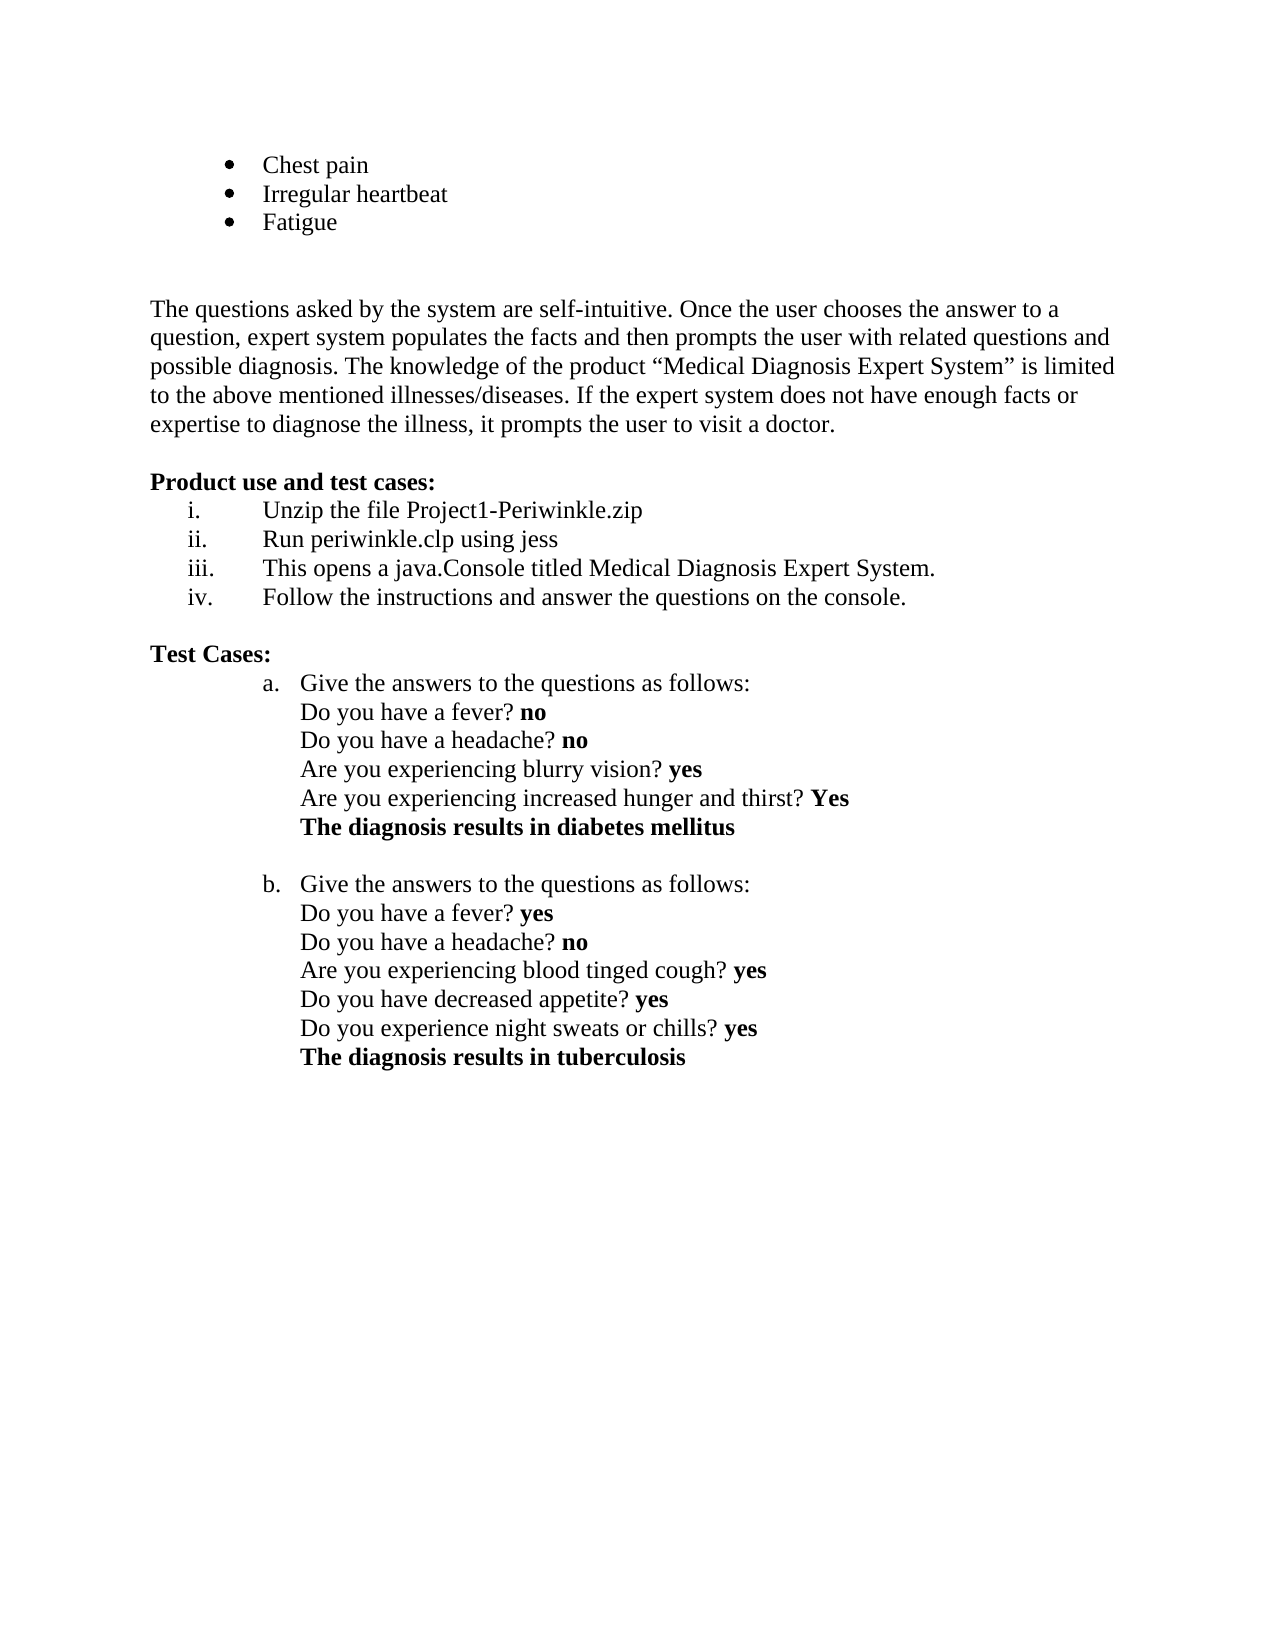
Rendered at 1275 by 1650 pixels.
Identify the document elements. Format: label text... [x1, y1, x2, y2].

text Do you have a headache? no [300, 927, 1125, 956]
text Are you experiencing blood tinged cough? yes [300, 956, 1125, 984]
list Chest pain [225, 150, 1125, 179]
list Follow the instructions and answer the questions on the console. [187, 582, 1125, 611]
text The diagnosis results in tuberculosis [300, 1042, 1125, 1071]
text Are you experiencing increased hunger and thirst? Yes [300, 783, 1125, 812]
list Fatigue [225, 207, 1125, 236]
list This opens a java.Console titled Medical Diagnosis Expert System. [187, 553, 1125, 582]
text Do you have a fever? yes [300, 898, 1125, 927]
text The questions asked by the system are self-intuitive. Once the user chooses the answer to a question, expert system populates the facts and then prompts the user with related questions and possible diagnosis. The knowledge of the product “Medical Diagnosis Expert System” is limited to the above mentioned illnesses/diseases. If the expert system does not have enough facts or expertise to diagnose the illness, it prompts the user to visit a doctor. [150, 294, 1125, 438]
text Test Cases: [150, 639, 1125, 668]
list Run periwinkle.clp using jess [187, 524, 1125, 553]
text Product use and test cases: [150, 467, 1125, 496]
list Give the answers to the questions as follows: [262, 869, 1125, 898]
text Do you have decreased appetite? yes [300, 984, 1125, 1013]
text The diagnosis results in diabetes mellitus [300, 812, 1125, 841]
list Give the answers to the questions as follows: [262, 668, 1125, 697]
text Are you experiencing blurry vision? yes [300, 754, 1125, 783]
text Do you have a fever? no [300, 697, 1125, 726]
text Do you have a headache? no [300, 726, 1125, 754]
list Irregular heartbeat [225, 179, 1125, 207]
text Do you experience night sweats or chills? yes [300, 1013, 1125, 1042]
list Unzip the file Project1-Periwinkle.zip [187, 496, 1125, 524]
